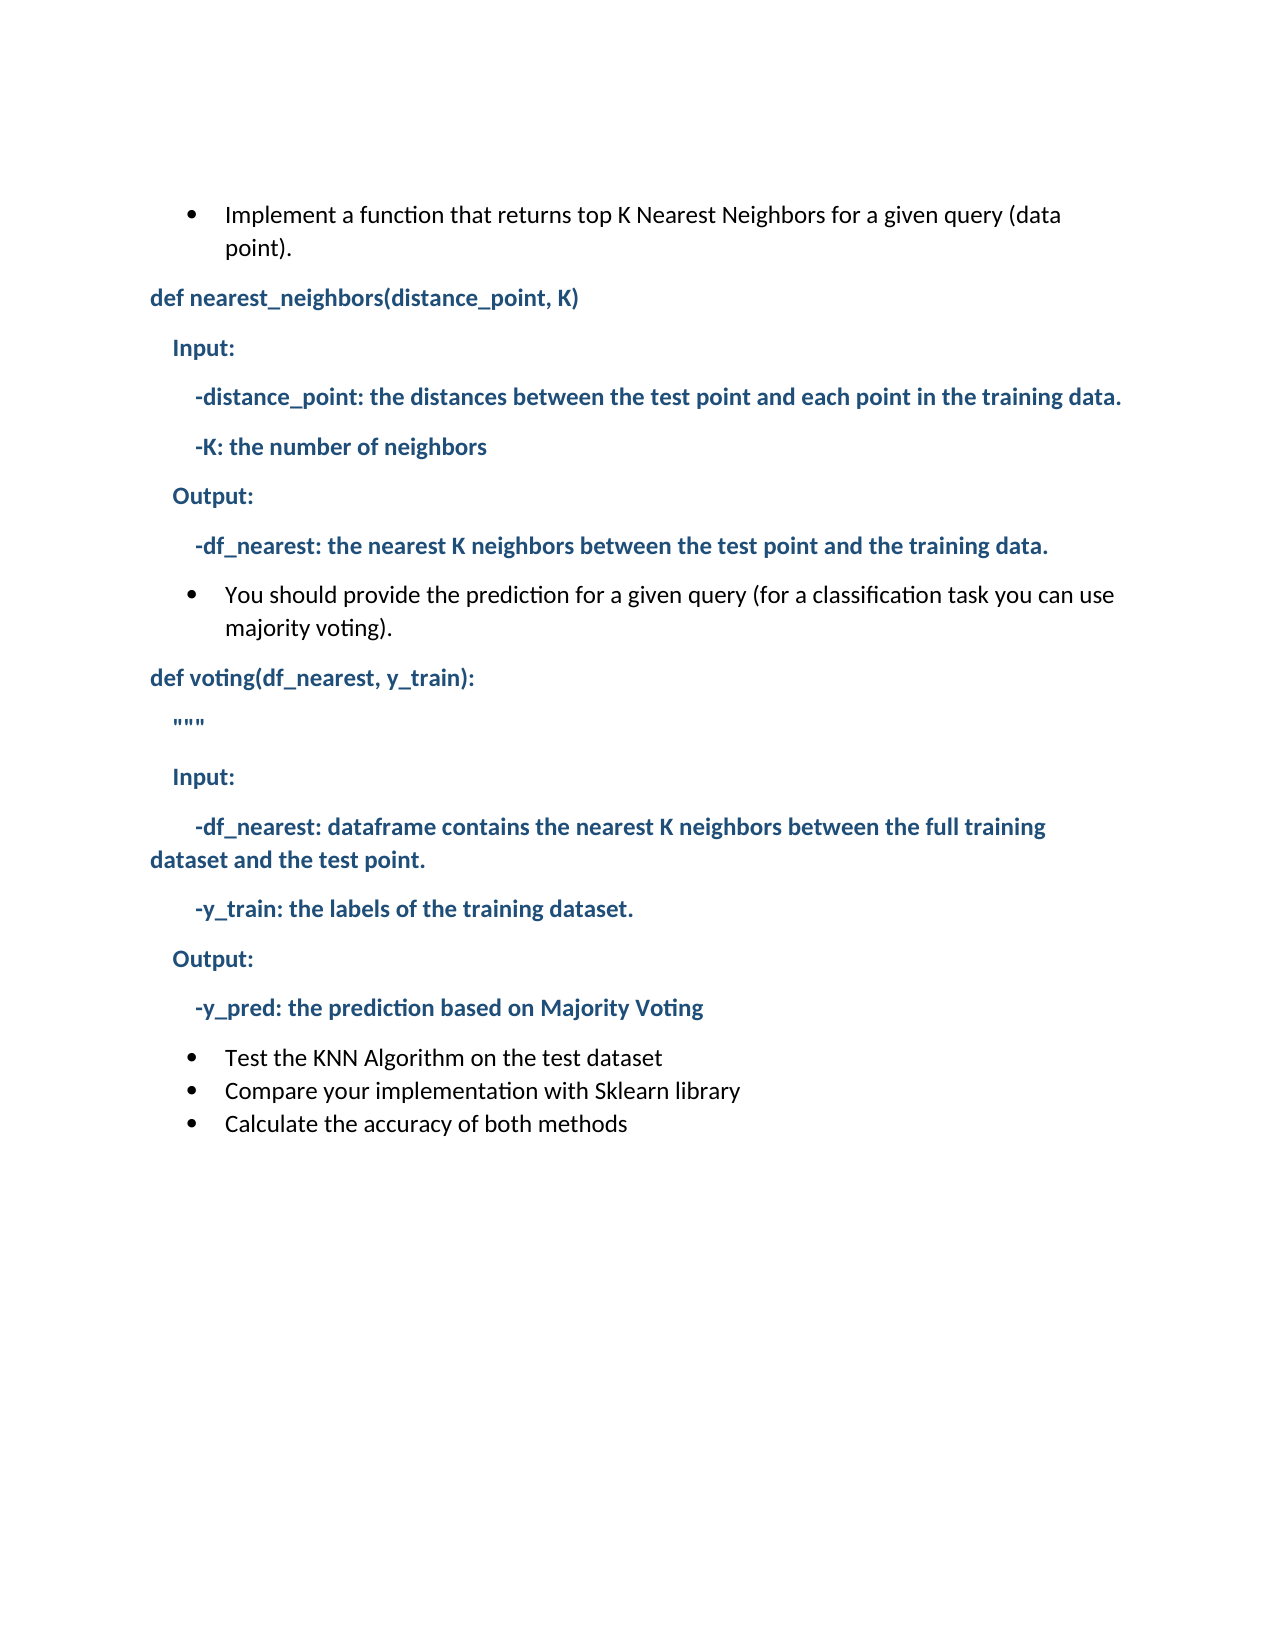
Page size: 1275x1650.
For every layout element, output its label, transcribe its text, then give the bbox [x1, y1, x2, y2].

list Implement a function that returns top K Nearest Neighbors for a given query (data point). [187, 199, 1125, 263]
list Calculate the accuracy of both methods [187, 1108, 1125, 1138]
text def nearest_neighbors(distance_point, K) [150, 282, 1125, 313]
text -df_nearest: dataframe contains the nearest K neighbors between the full training dataset and the test point. [150, 811, 1125, 874]
text """ [150, 712, 1125, 742]
list You should provide the prediction for a given query (for a classification task you can use majority voting). [187, 579, 1125, 643]
text Output: [150, 480, 1125, 511]
text -K: the number of neighbors [150, 431, 1125, 461]
text Input: [150, 761, 1125, 792]
text -y_pred: the prediction based on Majority Voting [150, 992, 1125, 1023]
text -y_train: the labels of the training dataset. [150, 893, 1125, 924]
text Input: [150, 332, 1125, 362]
text Output: [150, 943, 1125, 973]
list Compare your implementation with Sklearn library [187, 1075, 1125, 1106]
text -distance_point: the distances between the test point and each point in the training data. [150, 381, 1125, 412]
list Test the KNN Algorithm on the test dataset [187, 1042, 1125, 1073]
text def voting(df_nearest, y_train): [150, 662, 1125, 693]
text -df_nearest: the nearest K neighbors between the test point and the training data. [150, 530, 1125, 561]
